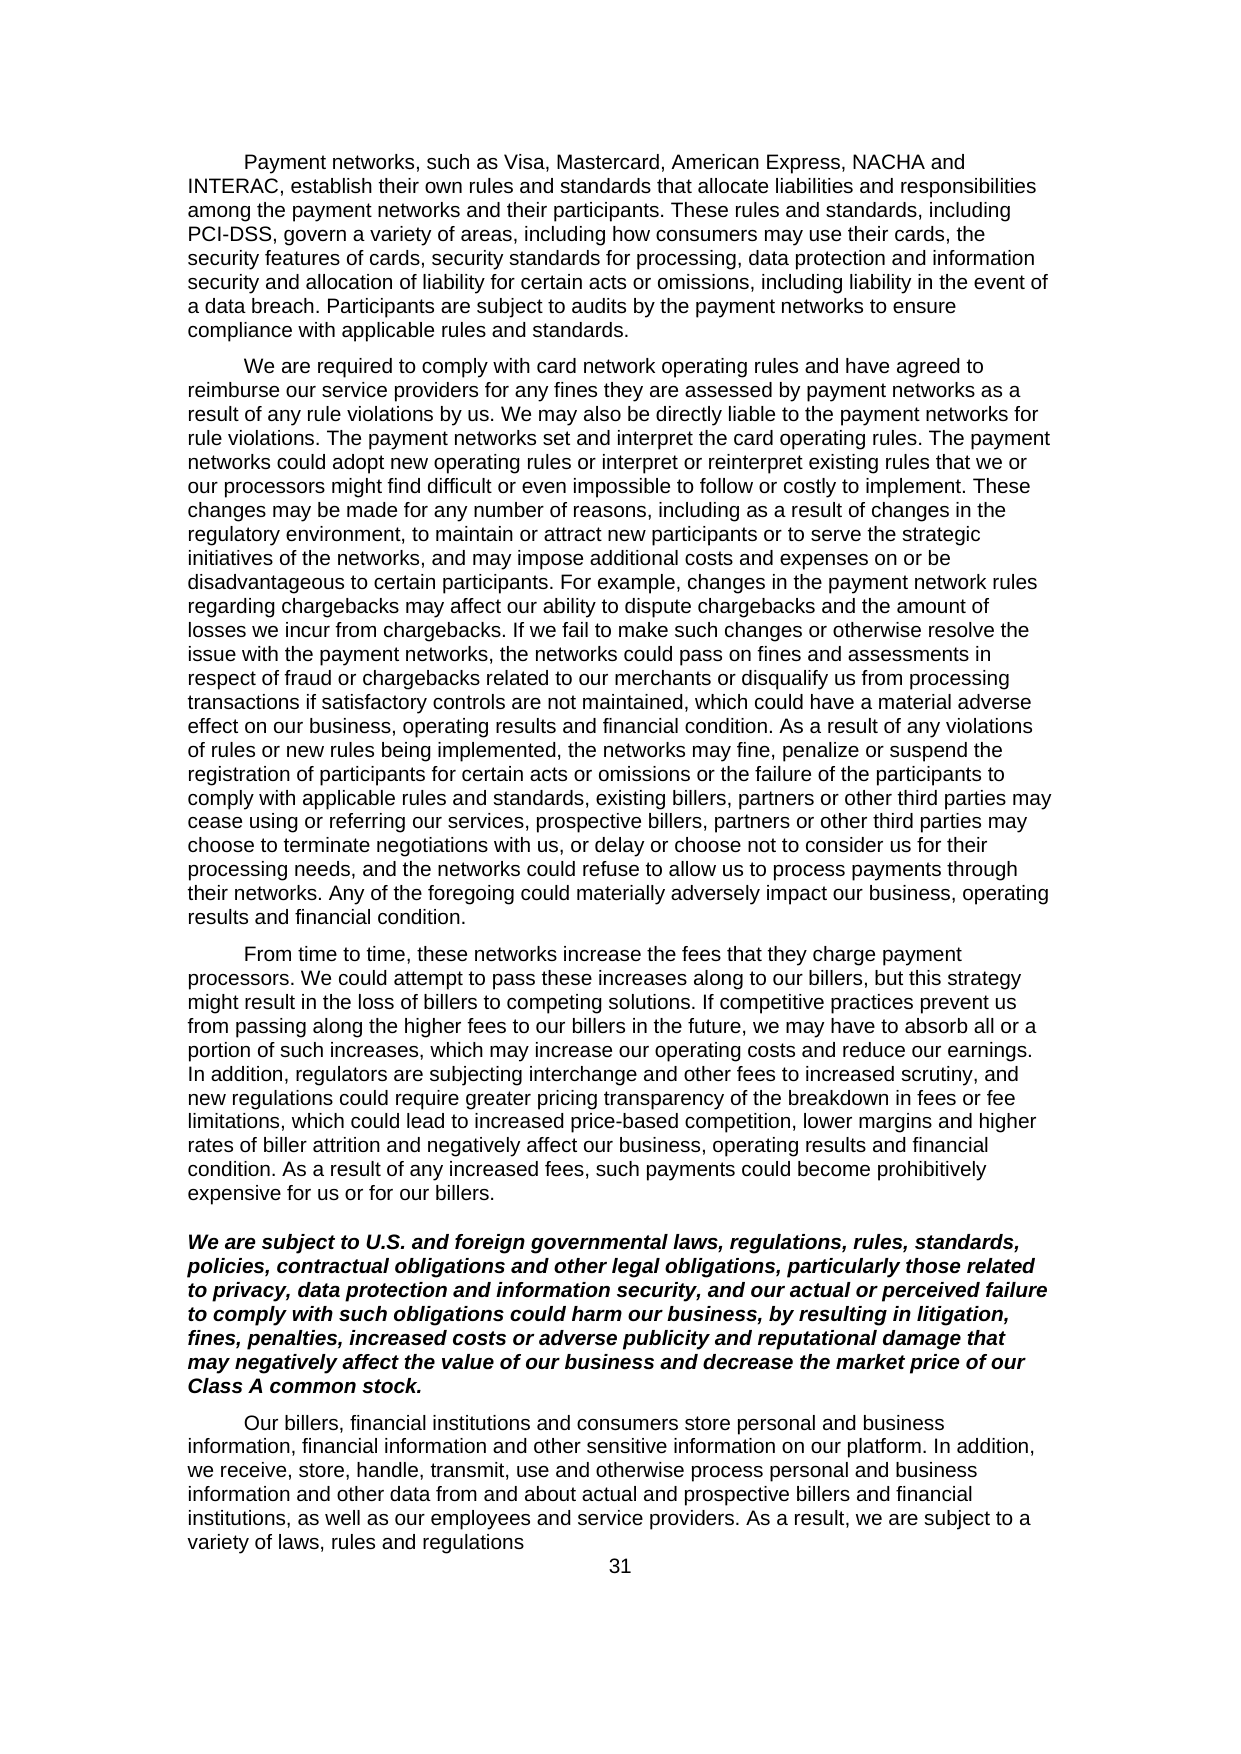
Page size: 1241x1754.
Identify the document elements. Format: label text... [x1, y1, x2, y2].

text We are subject to U.S. and foreign governmental laws, regulations, rules, standards, policies, contractual obligations and other legal obligations, particularly those related to privacy, data protection and information security, and our actual or perceived failure to comply with such obligations could harm our business, by resulting in litigation, fines, penalties, increased costs or adverse publicity and reputational damage that may negatively affect the value of our business and decrease the market price of our Class A common stock. [187, 1230, 1053, 1398]
text 31 [187, 1554, 1053, 1578]
text We are required to comply with card network operating rules and have agreed to reimburse our service providers for any fines they are assessed by payment networks as a result of any rule violations by us. We may also be directly liable to the payment networks for rule violations. The payment networks set and interpret the card operating rules. The payment networks could adopt new operating rules or interpret or reinterpret existing rules that we or our processors might find difficult or even impossible to follow or costly to implement. These changes may be made for any number of reasons, including as a result of changes in the regulatory environment, to maintain or attract new participants or to serve the strategic initiatives of the networks, and may impose additional costs and expenses on or be disadvantageous to certain participants. For example, changes in the payment network rules regarding chargebacks may affect our ability to dispute chargebacks and the amount of losses we incur from chargebacks. If we fail to make such changes or otherwise resolve the issue with the payment networks, the networks could pass on fines and assessments in respect of fraud or chargebacks related to our merchants or disqualify us from processing transactions if satisfactory controls are not maintained, which could have a material adverse effect on our business, operating results and financial condition. As a result of any violations of rules or new rules being implemented, the networks may fine, penalize or suspend the registration of participants for certain acts or omissions or the failure of the participants to comply with applicable rules and standards, existing billers, partners or other third parties may cease using or referring our services, prospective billers, partners or other third parties may choose to terminate negotiations with us, or delay or choose not to consider us for their processing needs, and the networks could refuse to allow us to process payments through their networks. Any of the foregoing could materially adversely impact our business, operating results and financial condition. [187, 354, 1053, 929]
text Payment networks, such as Visa, Mastercard, American Express, NACHA and INTERAC, establish their own rules and standards that allocate liabilities and responsibilities among the payment networks and their participants. These rules and standards, including PCI-DSS, govern a variety of areas, including how consumers may use their cards, the security features of cards, security standards for processing, data protection and information security and allocation of liability for certain acts or omissions, including liability in the event of a data breach. Participants are subject to audits by the payment networks to ensure compliance with applicable rules and standards. [187, 150, 1053, 342]
text From time to time, these networks increase the fees that they charge payment processors. We could attempt to pass these increases along to our billers, but this strategy might result in the loss of billers to competing solutions. If competitive practices prevent us from passing along the higher fees to our billers in the future, we may have to absorb all or a portion of such increases, which may increase our operating costs and reduce our earnings. In addition, regulators are subjecting interchange and other fees to increased scrutiny, and new regulations could require greater pricing transparency of the breakdown in fees or fee limitations, which could lead to increased price-based competition, lower margins and higher rates of biller attrition and negatively affect our business, operating results and financial condition. As a result of any increased fees, such payments could become prohibitively expensive for us or for our billers. [187, 942, 1053, 1205]
text Our billers, financial institutions and consumers store personal and business information, financial information and other sensitive information on our platform. In addition, we receive, store, handle, transmit, use and otherwise process personal and business information and other data from and about actual and prospective billers and financial institutions, as well as our employees and service providers. As a result, we are subject to a variety of laws, rules and regulations [187, 1410, 1053, 1554]
